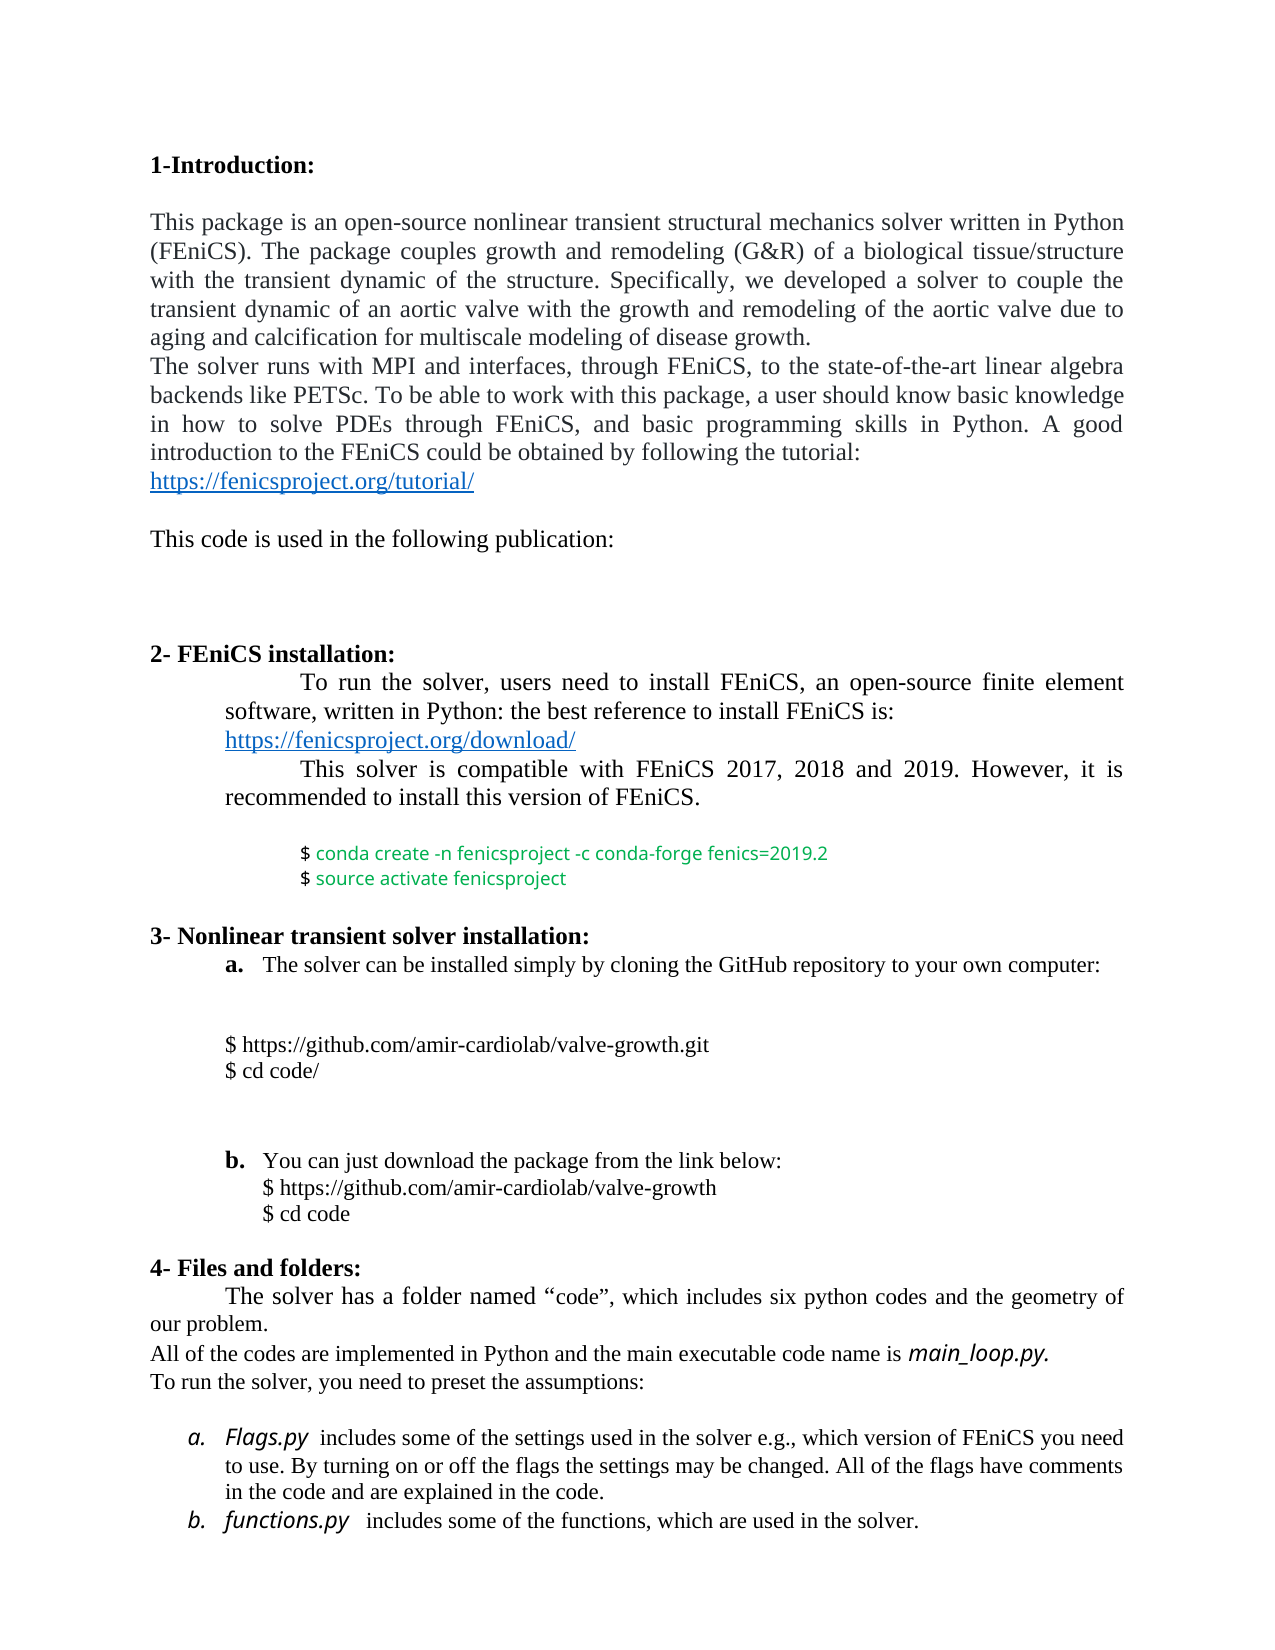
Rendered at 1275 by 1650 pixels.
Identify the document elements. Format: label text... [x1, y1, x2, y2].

text 2- FEniCS installation: [150, 639, 1125, 667]
text $ https://github.com/amir-cardiolab/valve-growth.git [150, 1031, 1125, 1057]
list https://fenicsproject.org/download/ [225, 725, 1125, 754]
list To run the solver, users need to install FEniCS, an open-source finite element software, written in Python: the best reference to install FEniCS is: [225, 667, 1125, 725]
text 4- Files and folders: [150, 1253, 1125, 1281]
text All of the codes are implemented in Python and the main executable code name is main_loop.py. [150, 1336, 1125, 1368]
list You can just download the package from the link below: [225, 1145, 1125, 1173]
list functions.py includes some of the functions, which are used in the solver. [187, 1504, 1125, 1536]
text This package is an open-source nonlinear transient structural mechanics solver written in Python (FEniCS). The package couples growth and remodeling (G&R) of a biological tissue/structure with the transient dynamic of the structure. Specifically, we developed a solver to couple the transient dynamic of an aortic valve with the growth and remodeling of the aortic valve due to aging and calcification for multiscale modeling of disease growth. [150, 322, 1125, 351]
list $ cd code [262, 1200, 1125, 1226]
text $ conda create -n fenicsproject -c conda-forge fenics=2019.2 [225, 840, 1125, 866]
list Flags.py includes some of the settings used in the solver e.g., which version of FEniCS you need to use. By turning on or off the flags the settings may be changed. All of the flags have comments in the code and are explained in the code. [187, 1420, 1125, 1504]
text https://fenicsproject.org/tutorial/ [150, 466, 1125, 495]
text $ source activate fenicsproject [225, 866, 1125, 891]
text The solver has a folder named “code”, which includes six python codes and the geometry of our problem. [150, 1281, 1125, 1336]
list The solver can be installed simply by cloning the GitHub repository to your own computer: [225, 949, 1125, 978]
text To run the solver, you need to preset the assumptions: [150, 1368, 1125, 1394]
text This code is used in the following publication: [150, 524, 1125, 552]
text 3- Nonlinear transient solver installation: [150, 921, 1125, 949]
list $ https://github.com/amir-cardiolab/valve-growth [262, 1173, 1125, 1200]
text This solver is compatible with FEniCS 2017, 2018 and 2019. However, it is recommended to install this version of FEniCS. [225, 754, 1125, 811]
text The solver runs with MPI and interfaces, through FEniCS, to the state-of-the-art linear algebra backends like PETSc. To be able to work with this package, a user should know basic knowledge in how to solve PDEs through FEniCS, and basic programming skills in Python. A good introduction to the FEniCS could be obtained by following the tutorial: [150, 437, 1125, 466]
text 1-Introduction: [150, 150, 1125, 179]
text $ cd code/ [150, 1057, 1125, 1084]
